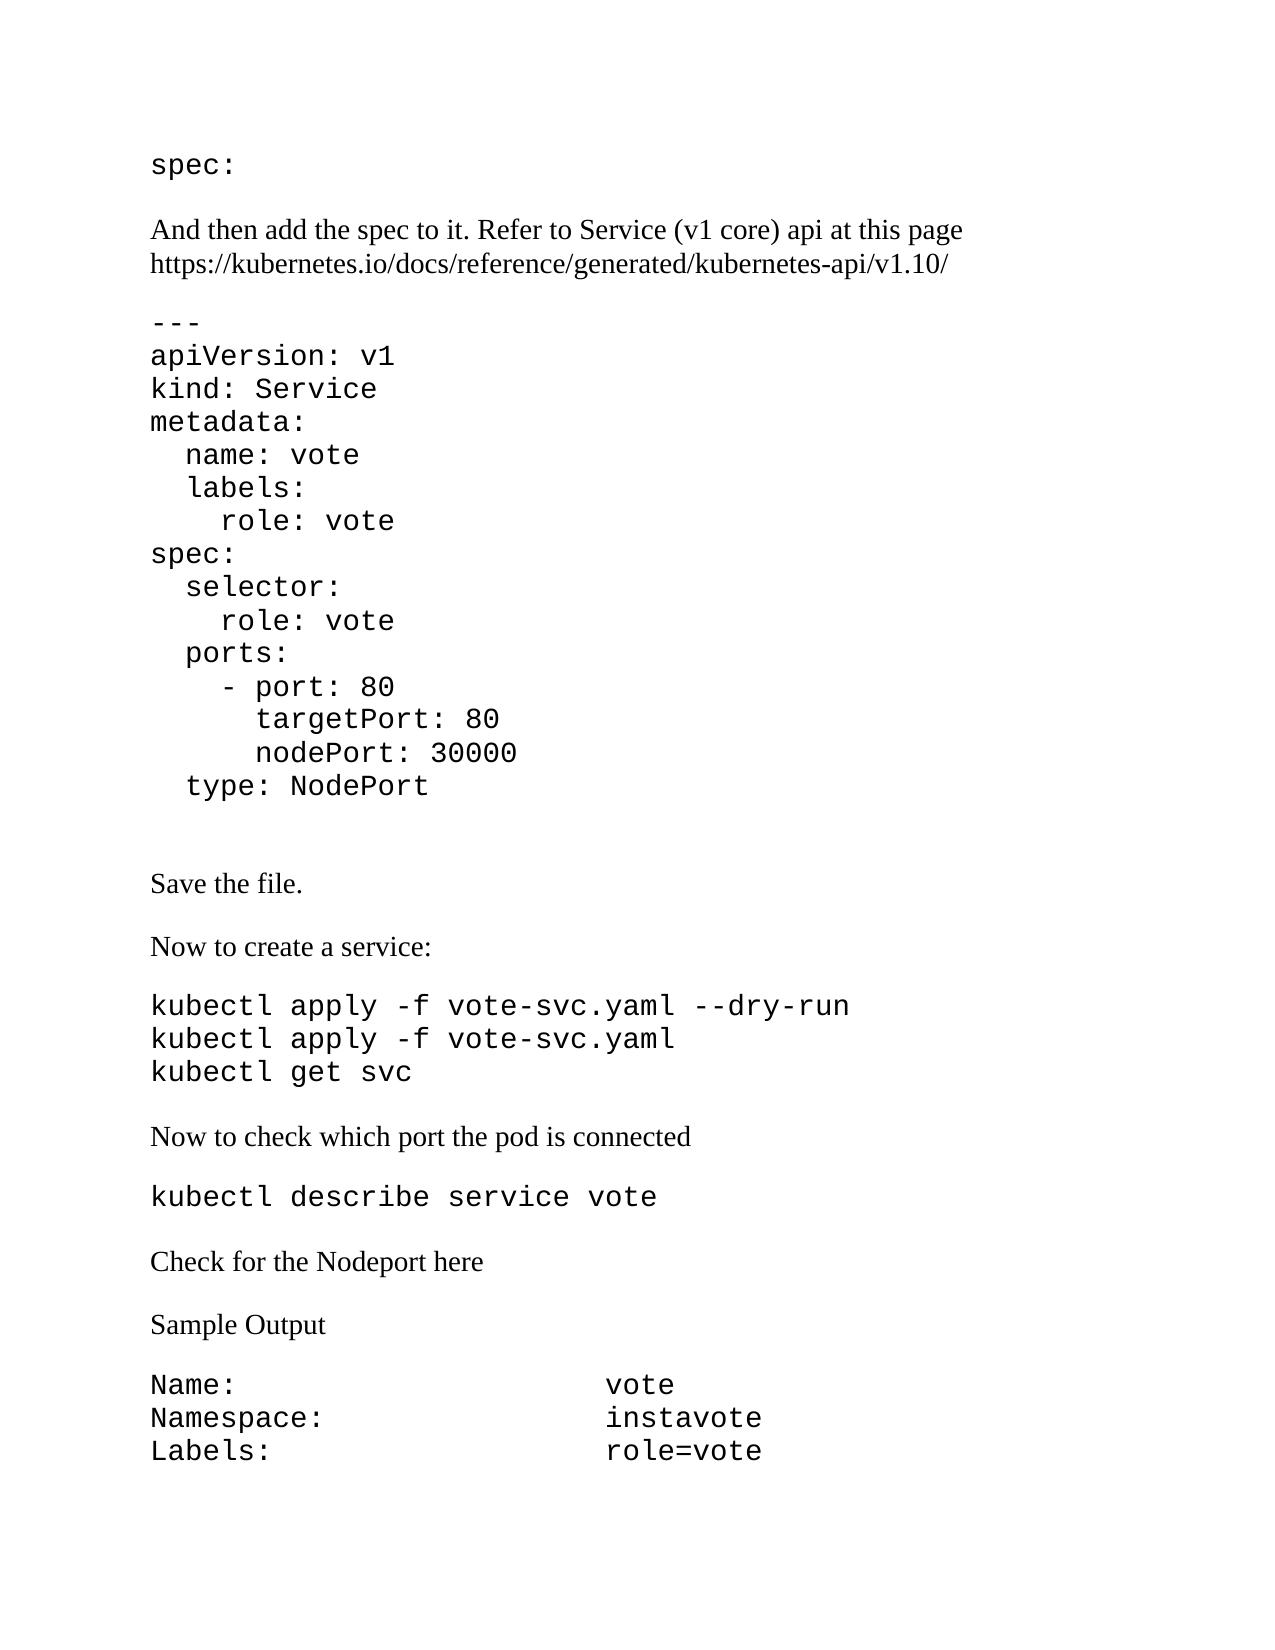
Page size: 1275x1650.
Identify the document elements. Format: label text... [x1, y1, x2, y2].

text spec: [150, 539, 1125, 573]
text kubectl get svc [150, 1057, 1125, 1090]
text Labels: role=vote [150, 1436, 1125, 1469]
text Now to check which port the pod is connected [150, 1119, 1125, 1153]
text name: vote [150, 441, 1125, 473]
text ports: [150, 639, 1125, 672]
text - port: 80 [150, 672, 1125, 705]
text apiVersion: v1 [150, 341, 1125, 374]
text spec: [150, 150, 1125, 183]
text role: vote [150, 606, 1125, 639]
text Namespace: instavote [150, 1403, 1125, 1436]
text nodePort: 30000 [150, 738, 1125, 771]
text kubectl apply -f vote-svc.yaml --dry-run [150, 991, 1125, 1024]
text selector: [150, 573, 1125, 606]
text metadata: [150, 407, 1125, 441]
text type: NodePort [150, 771, 1125, 804]
text Save the file. [150, 866, 1125, 899]
text kubectl apply -f vote-svc.yaml [150, 1024, 1125, 1057]
text Now to create a service: [150, 929, 1125, 962]
text Check for the Nodeport here [150, 1244, 1125, 1278]
text kubectl describe service vote [150, 1182, 1125, 1215]
text role: vote [150, 507, 1125, 539]
text kind: Service [150, 374, 1125, 407]
text --- [150, 308, 1125, 341]
text targetPort: 80 [150, 705, 1125, 738]
text And then add the spec to it. Refer to Service (v1 core) api at this page https://kubernetes.io/docs/reference/generated/kubernetes-api/v1.10/ [150, 212, 1125, 279]
text Sample Output [150, 1307, 1125, 1341]
text labels: [150, 473, 1125, 507]
text Name: vote [150, 1370, 1125, 1403]
